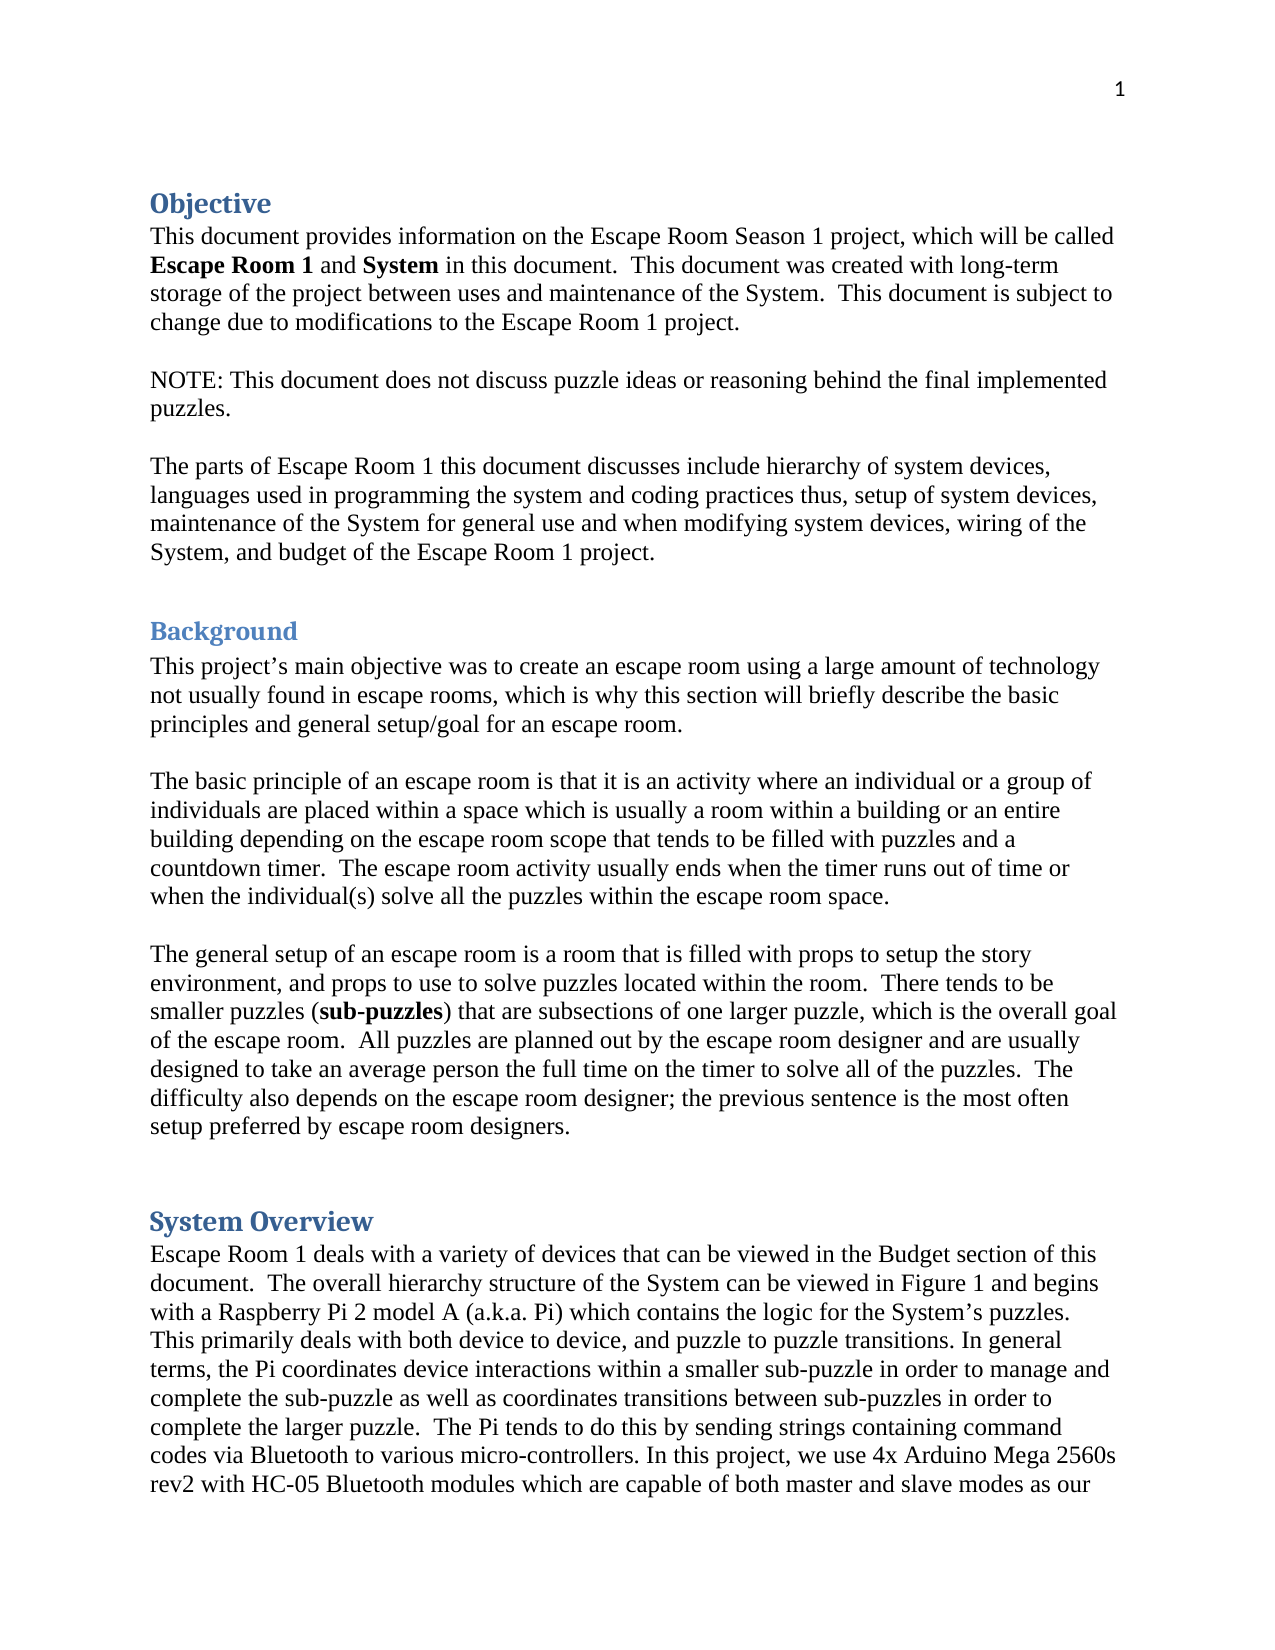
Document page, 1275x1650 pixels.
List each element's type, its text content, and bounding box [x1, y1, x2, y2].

text The basic principle of an escape room is that it is an activity where an individual or a group of individuals are placed within a space which is usually a room within a building or an entire building depending on the escape room scope that tends to be filled with puzzles and a countdown timer. The escape room activity usually ends when the timer runs out of time or when the individual(s) solve all the puzzles within the escape room space. [150, 766, 1125, 910]
subtitle Background [150, 616, 1125, 647]
text NOTE: This document does not discuss puzzle ideas or reasoning behind the final implemented puzzles. [150, 365, 1125, 422]
text This project’s main objective was to create an escape room using a large amount of technology not usually found in escape rooms, which is why this section will briefly describe the basic principles and general setup/goal for an escape room. [150, 651, 1125, 738]
text This document provides information on the Escape Room Season 1 project, which will be called Escape Room 1 and System in this document. This document was created with long-term storage of the project between uses and maintenance of the System. This document is subject to change due to modifications to the Escape Room 1 project. [150, 221, 1125, 336]
text The parts of Escape Room 1 this document discusses include hierarchy of system devices, languages used in programming the system and coding practices thus, setup of system devices, maintenance of the System for general use and when modifying system devices, wiring of the System, and budget of the Escape Room 1 project. [150, 451, 1125, 566]
subtitle System Overview [150, 1206, 1125, 1239]
subtitle Objective [150, 187, 1125, 221]
text The general setup of an escape room is a room that is filled with props to setup the story environment, and props to use to solve puzzles located within the room. There tends to be smaller puzzles (sub-puzzles) that are subsections of one larger puzzle, which is the overall goal of the escape room. All puzzles are planned out by the escape room designer and are usually designed to take an average person the full time on the timer to solve all of the puzzles. The difficulty also depends on the escape room designer; the previous sentence is the most often setup preferred by escape room designers. [150, 939, 1125, 1140]
